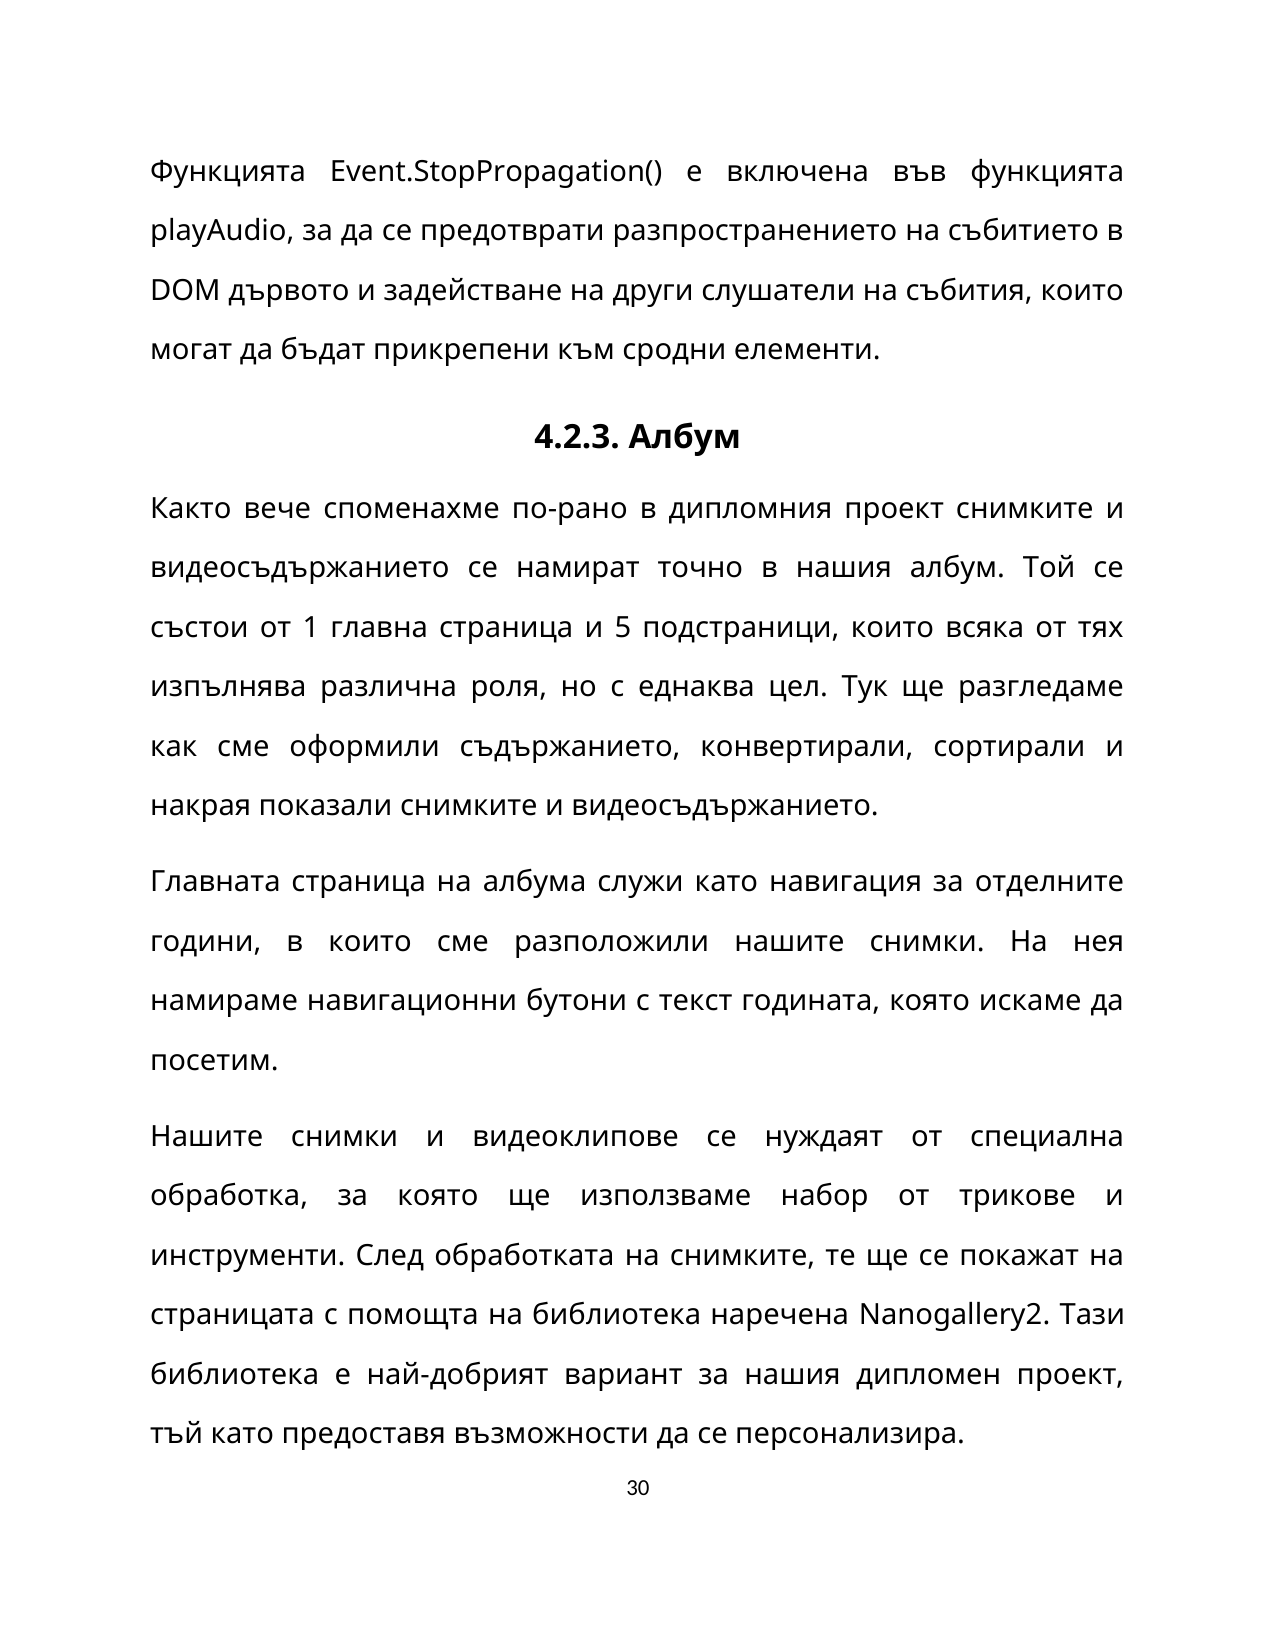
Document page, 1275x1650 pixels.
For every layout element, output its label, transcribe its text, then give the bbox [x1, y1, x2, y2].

text Функцията Event.StopPropagation() е включена във функцията playAudio, за да се предотврати разпространението на събитието в DOM дървото и задействане на други слушатели на събития, които могат да бъдат прикрепени към сродни елементи. [150, 150, 1125, 368]
text Главната страница на албума служи като навигация за отделните години, в които сме разположили нашите снимки. На нея намираме навигационни бутони с текст годината, която искаме да посетим. [150, 860, 1125, 1078]
subtitle 4.2.3. Албум [150, 413, 1125, 458]
text Нашите снимки и видеоклипове се нуждаят от специална обработка, за която ще използваме набор от трикове и инструменти. След обработката на снимките, те ще се покажат на страницата с помощта на библиотека наречена Nanogallery2. Тази библиотека е най-добрият вариант за нашия дипломен проект, тъй като предоставя възможности да се персонализира. [150, 1115, 1125, 1452]
text Както вече споменахме по-рано в дипломния проект снимките и видеосъдържанието се намират точно в нашия албум. Той се състои от 1 главна страница и 5 подстраници, които всяка от тях изпълнява различна роля, но с еднаква цел. Тук ще разгледаме как сме оформили съдържанието, конвертирали, сортирали и накрая показали снимките и видеосъдържанието. [150, 487, 1125, 824]
